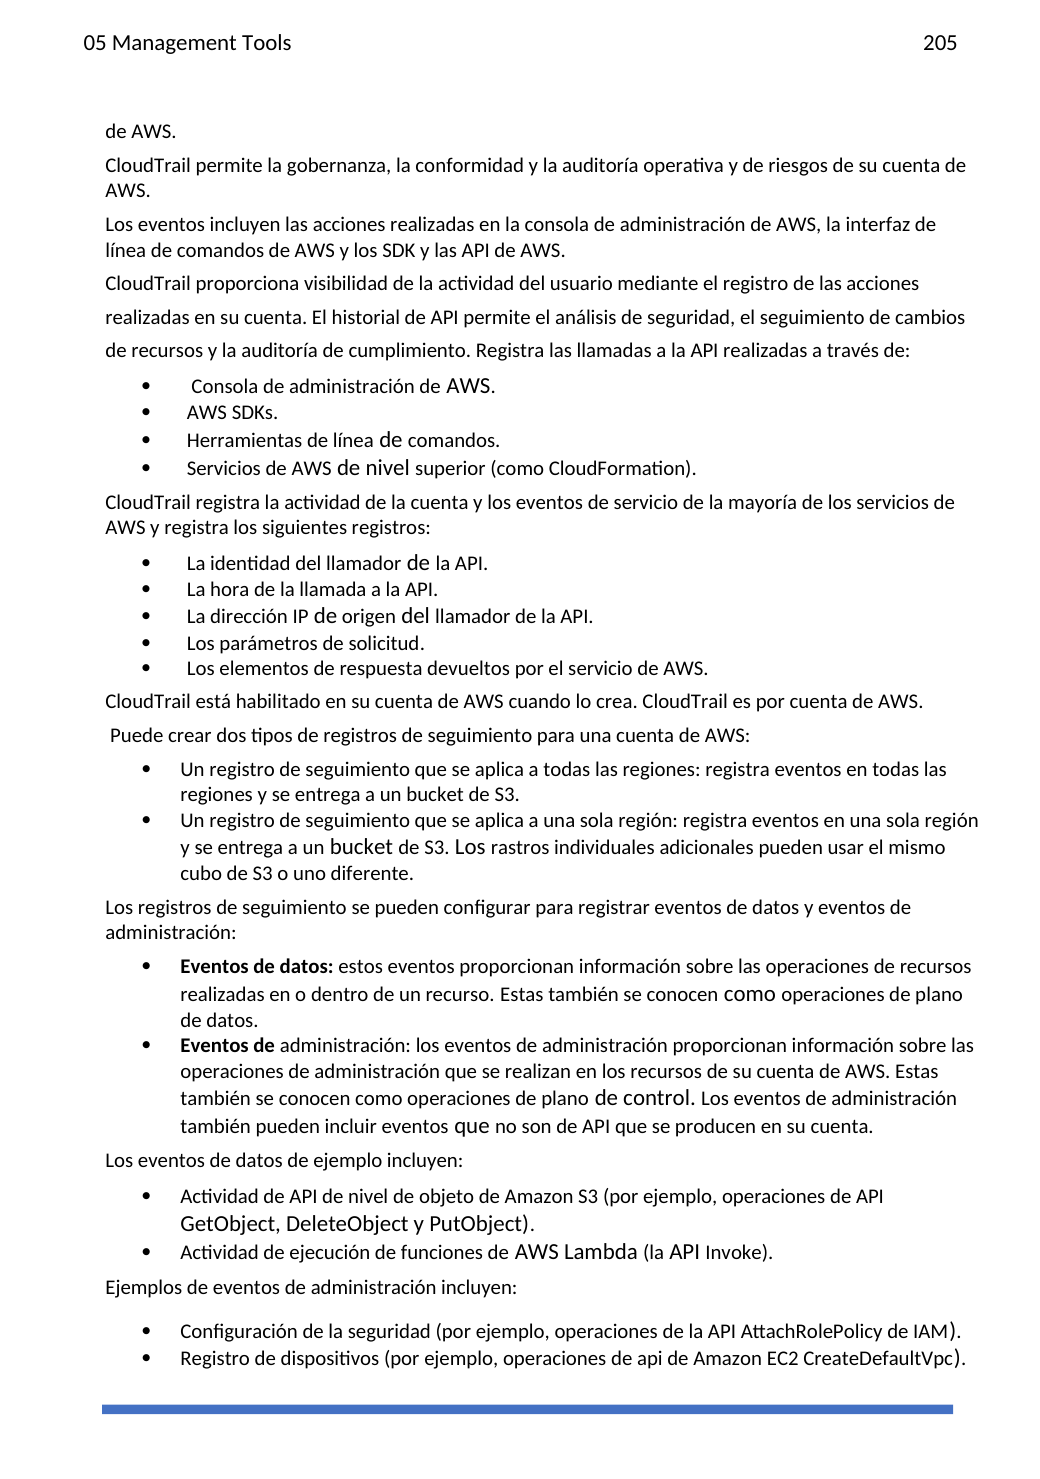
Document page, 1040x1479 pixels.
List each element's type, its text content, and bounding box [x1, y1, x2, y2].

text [105, 118, 981, 143]
list Eventos de administración: los eventos de administración proporcionan información sobre las operaciones de administración que se realizan en los recursos de su cuenta de AWS. Estas también se conocen como operaciones de plano de control. Los eventos de administración también pueden incluir eventos que no son de API que se producen en su cuenta. [143, 1032, 981, 1139]
list Los parámetros de solicitud. [142, 630, 981, 655]
list AWS SDKs. [142, 399, 981, 425]
text Los eventos incluyen las acciones realizadas en la consola de administración de AWS, la interfaz de línea de comandos de AWS y los SDK y las API de AWS. [105, 211, 981, 262]
list Eventos de datos: estos eventos proporcionan información sobre las operaciones de recursos realizadas en o dentro de un recurso. Estas también se conocen como operaciones de plano de datos. [143, 953, 981, 1032]
list Registro de dispositivos (por ejemplo, operaciones de api de Amazon EC2 CreateDefaultVpc). [143, 1344, 981, 1371]
list Actividad de API de nivel de objeto de Amazon S3 (por ejemplo, operaciones de API GetObject, DeleteObject y PutObject). [143, 1181, 981, 1237]
list Consola de administración de AWS. [142, 371, 981, 399]
text CloudTrail permite la gobernanza, la conformidad y la auditoría operativa y de riesgos de su cuenta de AWS. [105, 152, 981, 203]
text Ejemplos de eventos de administración incluyen: [105, 1274, 981, 1300]
list Los elementos de respuesta devueltos por el servicio de AWS. [142, 655, 981, 681]
list Un registro de seguimiento que se aplica a una sola región: registra eventos en una sola región y se entrega a un bucket de S3. Los rastros individuales adicionales pueden usar el mismo cubo de S3 o uno diferente. [143, 807, 981, 886]
list Actividad de ejecución de funciones de AWS Lambda (la API Invoke). [105, 1237, 981, 1266]
text CloudTrail registra la actividad de la cuenta y los eventos de servicio de la mayoría de los servicios de AWS y registra los siguientes registros: [105, 489, 981, 540]
list La dirección IP de origen del llamador de la API. [142, 602, 981, 630]
text Puede crear dos tipos de registros de seguimiento para una cuenta de AWS: [105, 722, 981, 748]
list Herramientas de línea de comandos. [142, 425, 981, 453]
list Configuración de la seguridad (por ejemplo, operaciones de la API AttachRolePolicy de IAM). [143, 1316, 981, 1344]
list La hora de la llamada a la API. [142, 576, 981, 602]
list La identidad del llamador de la API. [142, 548, 981, 576]
text CloudTrail está habilitado en su cuenta de AWS cuando lo crea. CloudTrail es por cuenta de AWS. [105, 688, 981, 714]
list Servicios de AWS de nivel superior (como CloudFormation). [142, 453, 981, 481]
text Los eventos de datos de ejemplo incluyen: [105, 1147, 981, 1173]
text CloudTrail proporciona visibilidad de la actividad del usuario mediante el registro de las acciones realizadas en su cuenta. El historial de API permite el análisis de seguridad, el seguimiento de cambios de recursos y la auditoría de cumplimiento. Registra las llamadas a la API realizadas a través de: [105, 270, 981, 363]
list Un registro de seguimiento que se aplica a todas las regiones: registra eventos en todas las regiones y se entrega a un bucket de S3. [143, 757, 981, 807]
text Los registros de seguimiento se pueden configurar para registrar eventos de datos y eventos de administración: [105, 894, 981, 945]
